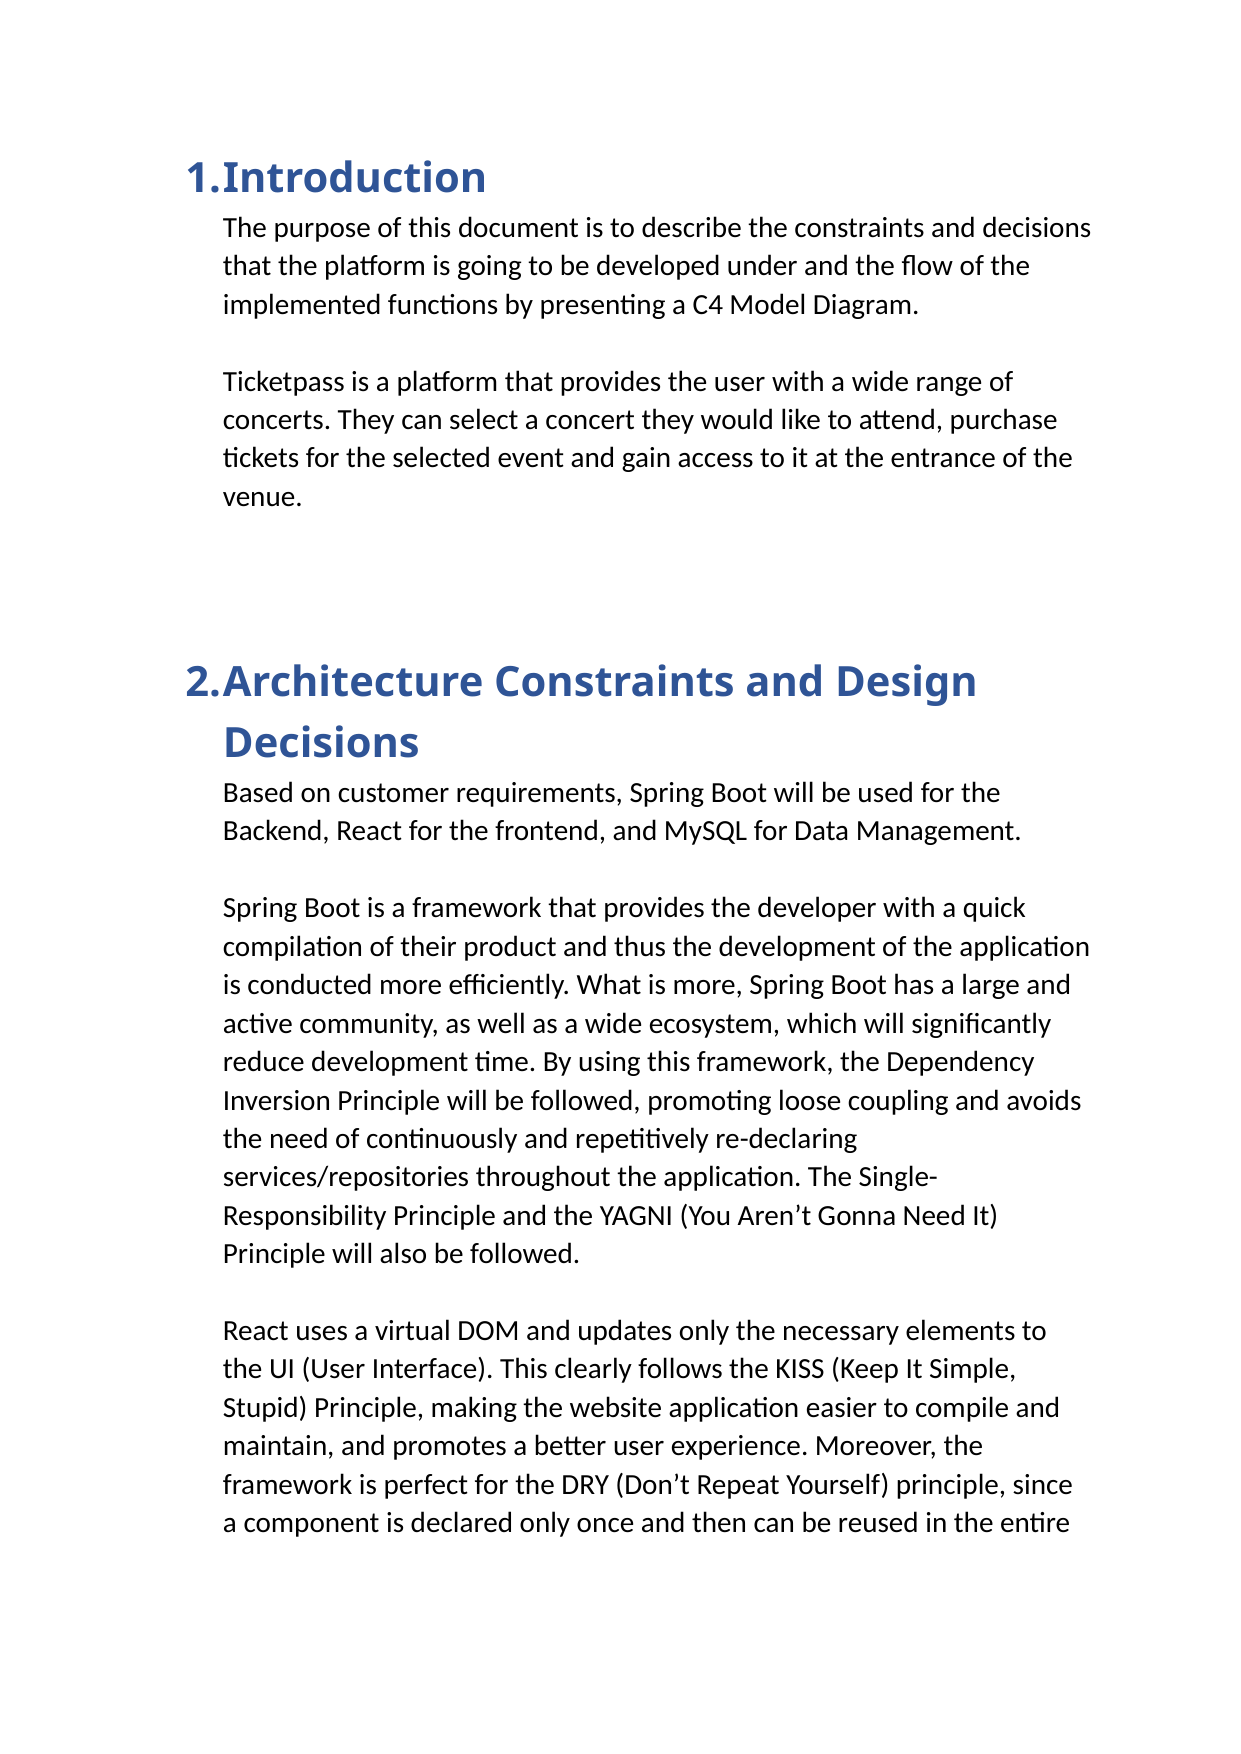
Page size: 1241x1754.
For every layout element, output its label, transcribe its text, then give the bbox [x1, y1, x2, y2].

list The purpose of this document is to describe the constraints and decisions that the platform is going to be developed under and the flow of the implemented functions by presenting a C4 Model Diagram. [223, 209, 1093, 321]
subtitle Architecture Constraints and Design Decisions [185, 652, 1093, 769]
list Based on customer requirements, Spring Boot will be used for the Backend, React for the frontend, and MySQL for Data Management. [223, 774, 1093, 848]
list Ticketpass is a platform that provides the user with a wide range of concerts. They can select a concert they would like to attend, purchase tickets for the selected event and gain access to it at the entrance of the venue. [223, 363, 1093, 513]
list Spring Boot is a framework that provides the developer with a quick compilation of their product and thus the development of the application is conducted more efficiently. What is more, Spring Boot has a large and active community, as well as a wide ecosystem, which will significantly reduce development time. By using this framework, the Dependency Inversion Principle will be followed, promoting loose coupling and avoids the need of continuously and repetitively re-declaring services/repositories throughout the application. The Single-Responsibility Principle and the YAGNI (You Aren’t Gonna Need It) Principle will also be followed. [223, 889, 1093, 1271]
subtitle Introduction [185, 148, 1093, 204]
